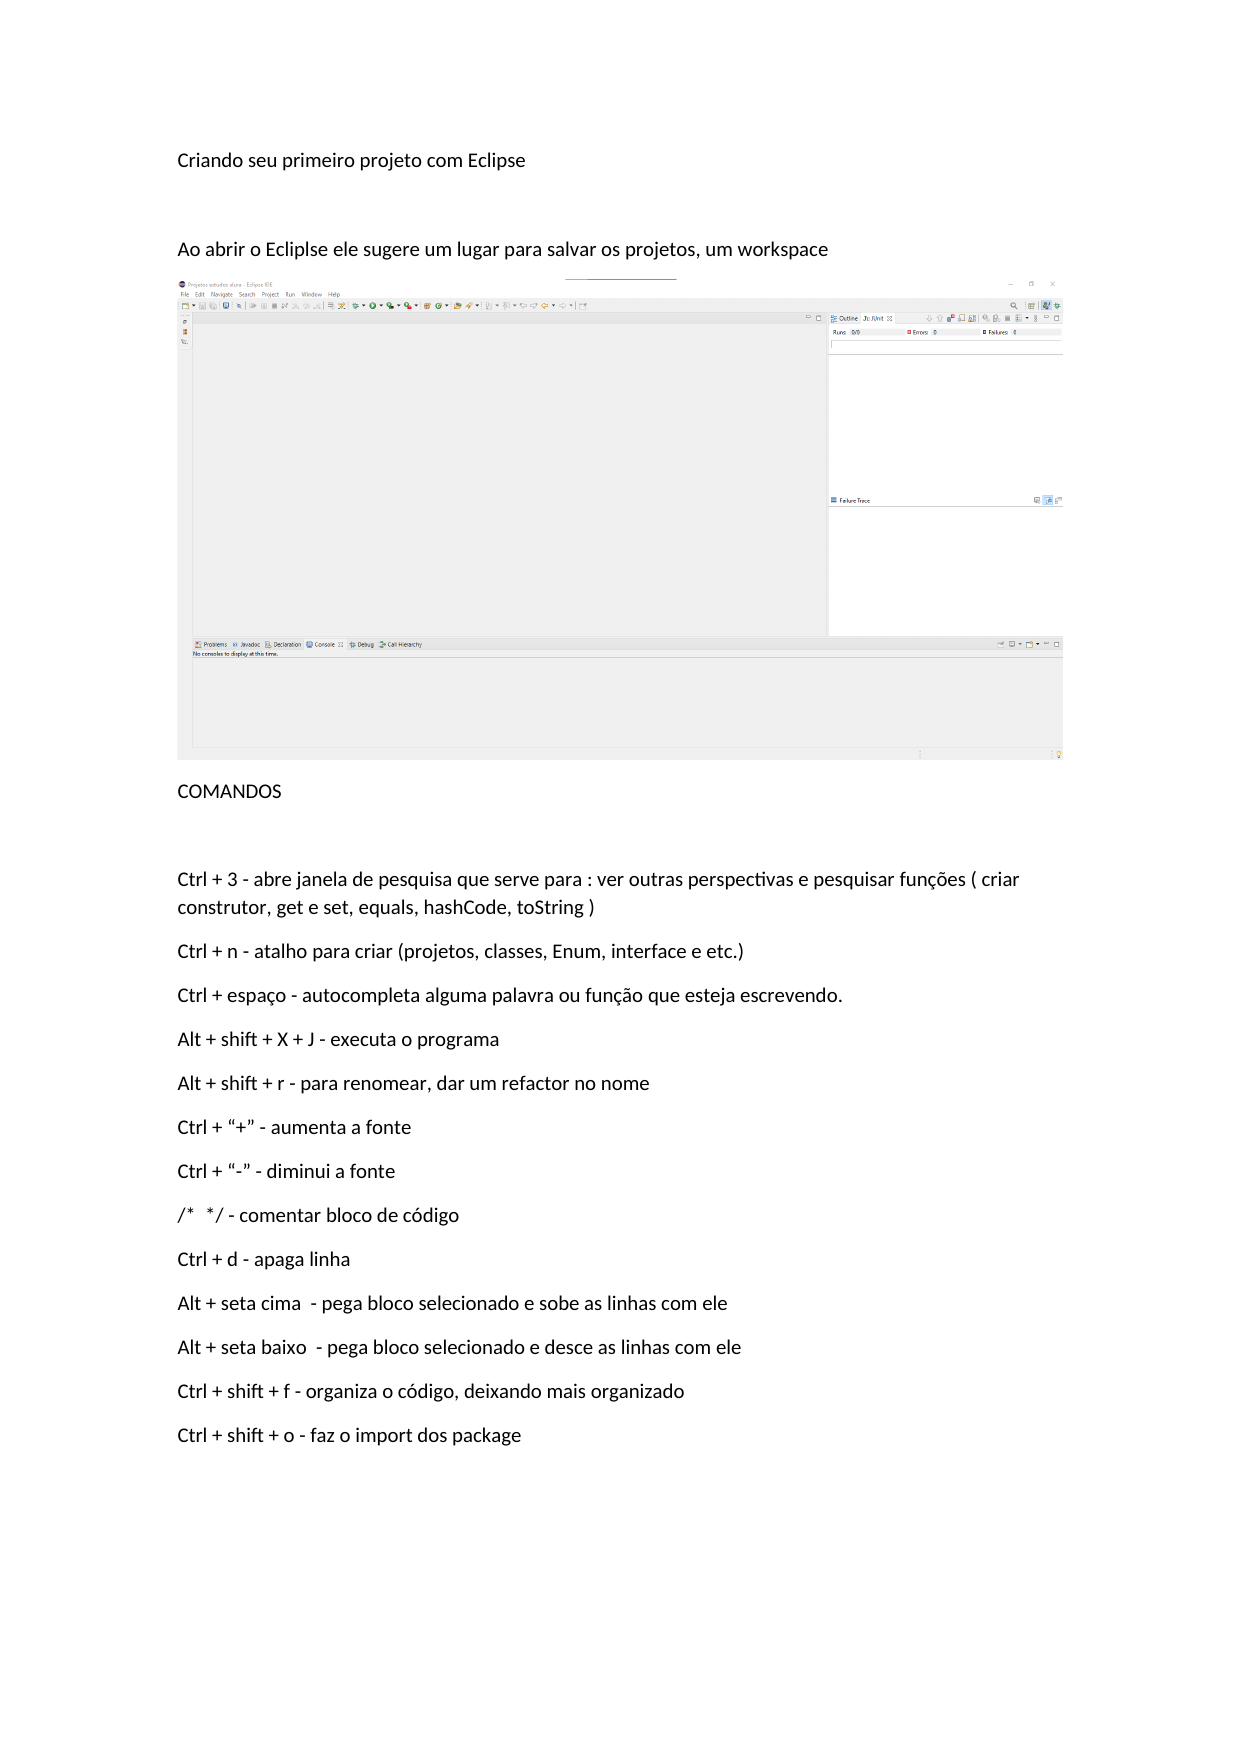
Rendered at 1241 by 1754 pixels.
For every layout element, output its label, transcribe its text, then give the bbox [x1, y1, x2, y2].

text Ctrl + d - apaga linha [177, 1246, 1063, 1272]
text Ctrl + shift + o - faz o import dos package [177, 1423, 1063, 1448]
text Alt + seta baixo - pega bloco selecionado e desce as linhas com ele [177, 1334, 1063, 1360]
text Alt + shift + X + J - executa o programa [177, 1026, 1063, 1052]
text Ctrl + “+” - aumenta a fonte [177, 1114, 1063, 1140]
text Ctrl + 3 - abre janela de pesquisa que serve para : ver outras perspectivas e pesquisar funções ( criar construtor, get e set, equals, hashCode, toString ) [177, 867, 1063, 919]
text Ctrl + n - atalho para criar (projetos, classes, Enum, interface e etc.) [177, 938, 1063, 963]
text Ctrl + espaço - autocompleta alguma palavra ou função que esteja escrevendo. [177, 982, 1063, 1007]
text Alt + seta cima - pega bloco selecionado e sobe as linhas com ele [177, 1291, 1063, 1316]
text Alt + shift + r - para renomear, dar um refactor no nome [177, 1070, 1063, 1096]
text Ao abrir o Ecliplse ele sugere um lugar para salvar os projetos, um workspace [177, 236, 1063, 261]
text Criando seu primeiro projeto com Eclipse [177, 148, 1063, 173]
text /* */ - comentar bloco de código [177, 1202, 1063, 1228]
text Ctrl + “-” - diminui a fonte [177, 1158, 1063, 1184]
text Ctrl + shift + f - organiza o código, deixando mais organizado [177, 1379, 1063, 1404]
picture [177, 279, 1063, 760]
text COMANDOS [177, 778, 1063, 804]
